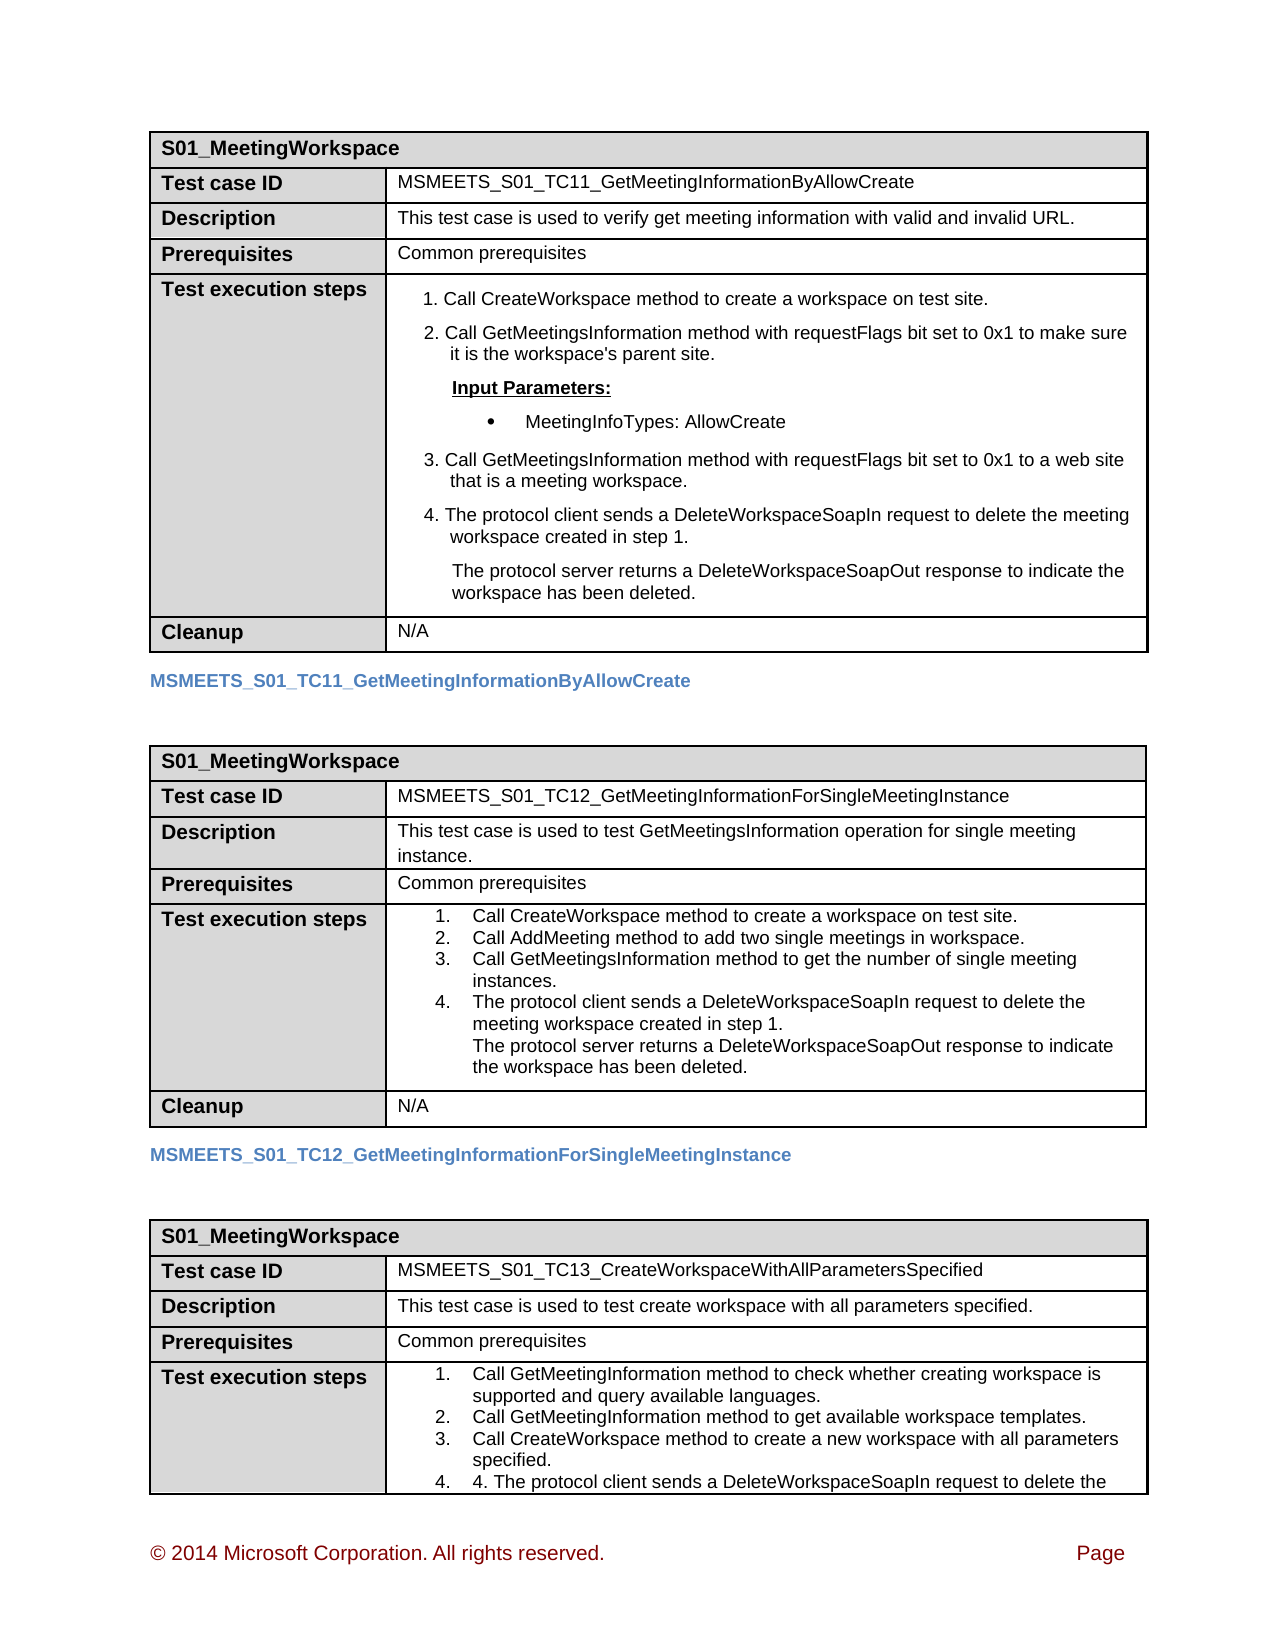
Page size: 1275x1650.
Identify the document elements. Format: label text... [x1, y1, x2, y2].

table_cell Call CreateWorkspace method to create a workspace on test site. Call AddMeeting method to add two single meetings in workspace. Call GetMeetingsInformation method to get the number of single meeting instances. The protocol client sends a DeleteWorkspaceSoapIn request to delete the meeting workspace created in step 1. The protocol server returns a DeleteWorkspaceSoapOut response to indicate the workspace has been deleted. [387, 905, 1145, 1090]
table_cell Test case ID [151, 1257, 385, 1290]
text MSMEETS_S01_TC12_GetMeetingInformationForSingleMeetingInstance [150, 1140, 1125, 1167]
table_cell Test case ID [151, 169, 385, 202]
table_cell Prerequisites [151, 870, 385, 903]
table_cell Description [151, 818, 385, 868]
table_cell MSMEETS_S01_TC11_GetMeetingInformationByAllowCreate [387, 169, 1146, 202]
table_header S01_MeetingWorkspace [151, 133, 1146, 167]
table_header S01_MeetingWorkspace [151, 1221, 1146, 1255]
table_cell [387, 1363, 1146, 1492]
table_cell MSMEETS_S01_TC12_GetMeetingInformationForSingleMeetingInstance [387, 782, 1145, 816]
table_cell Common prerequisites [387, 1328, 1146, 1361]
table_cell Test case ID [151, 782, 385, 816]
table_cell N/A [387, 1092, 1145, 1126]
table_cell Cleanup [151, 1092, 385, 1126]
table_cell Prerequisites [151, 1328, 385, 1361]
table_cell 1. Call CreateWorkspace method to create a workspace on test site. 2. Call GetMeetingsInformation method with requestFlags bit set to 0x1 to make sure it is the workspace's parent site. Input Parameters: MeetingInfoTypes: AllowCreate 3. Call GetMeetingsInformation method with requestFlags bit set to 0x1 to a web site that is a meeting workspace. 4. The protocol client sends a DeleteWorkspaceSoapIn request to delete the meeting workspace created in step 1. The protocol server returns a DeleteWorkspaceSoapOut response to indicate the workspace has been deleted. [387, 275, 1146, 616]
table_cell This test case is used to test create workspace with all parameters specified. [387, 1292, 1146, 1326]
table_cell This test case is used to verify get meeting information with valid and invalid URL. [387, 204, 1146, 237]
text MSMEETS_S01_TC11_GetMeetingInformationByAllowCreate [150, 666, 1125, 693]
table_cell Common prerequisites [387, 240, 1146, 273]
table_cell Common prerequisites [387, 870, 1145, 903]
table_cell Test execution steps [151, 275, 385, 616]
table_cell Cleanup [151, 618, 385, 651]
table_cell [151, 1363, 385, 1492]
table_cell N/A [387, 618, 1146, 651]
table_cell This test case is used to test GetMeetingsInformation operation for single meeting instance. [387, 818, 1145, 868]
table_header S01_MeetingWorkspace [151, 747, 1145, 780]
table_cell Test execution steps [151, 905, 385, 1090]
table_cell MSMEETS_S01_TC13_CreateWorkspaceWithAllParametersSpecified [387, 1257, 1146, 1290]
table_cell Description [151, 204, 385, 237]
table_cell Description [151, 1292, 385, 1326]
table_cell Prerequisites [151, 240, 385, 273]
